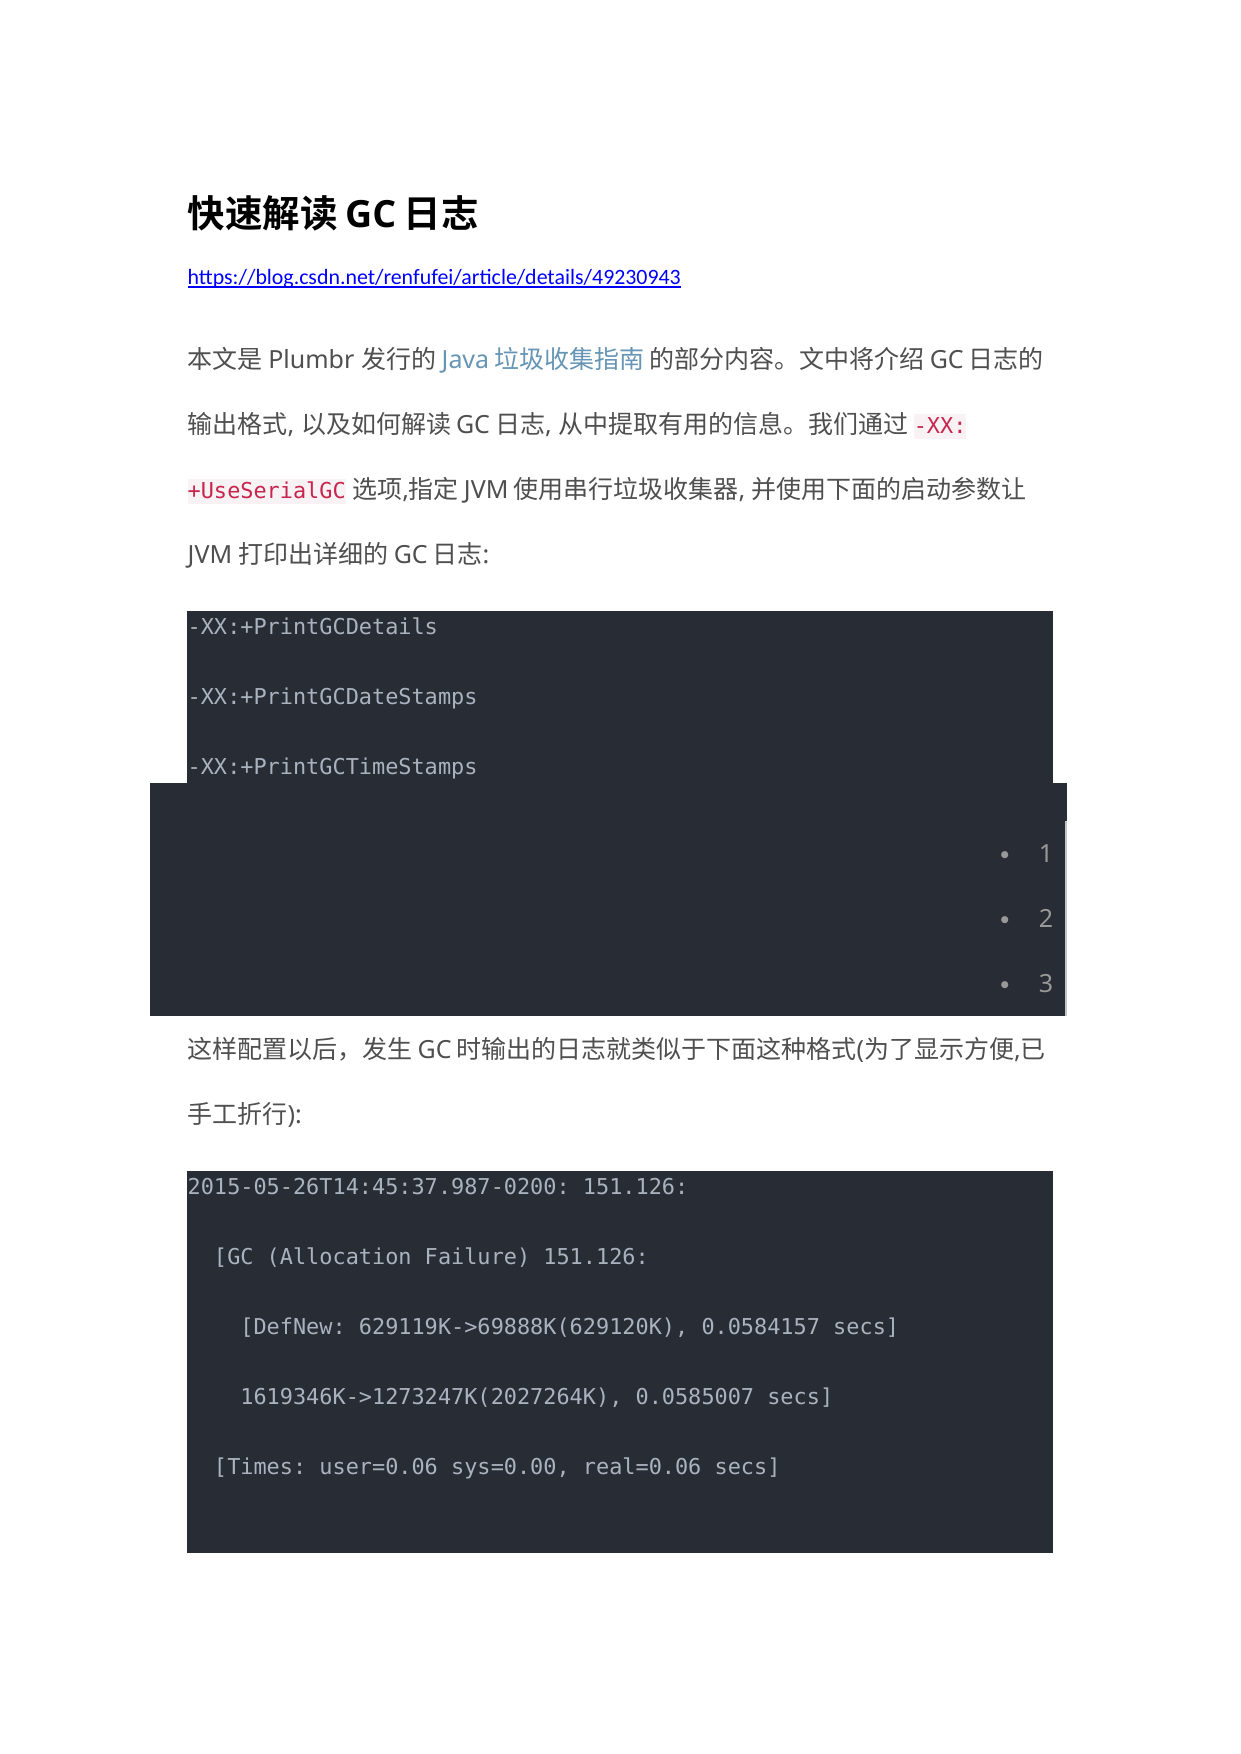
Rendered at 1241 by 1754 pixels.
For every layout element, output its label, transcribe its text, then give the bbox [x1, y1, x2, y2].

text -XX:+PrintGCDateStamps [187, 681, 1053, 713]
list 1 [150, 821, 1065, 886]
text [Times: user=0.06 sys=0.00, real=0.06 secs] [187, 1451, 1053, 1483]
text [DefNew: 629119K->69888K(629120K), 0.0584157 secs] [187, 1311, 1053, 1343]
text 这样配置以后，发生GC时输出的日志就类似于下面这种格式(为了显示方便,已手工折行): [187, 1016, 1053, 1146]
list 2 [150, 886, 1065, 951]
text 1619346K->1273247K(2027264K), 0.0585007 secs] [187, 1381, 1053, 1413]
text https://blog.csdn.net/renfufei/article/details/49230943 [187, 261, 1053, 293]
text 本文是 Plumbr 发行的 Java垃圾收集指南 的部分内容。文中将介绍GC日志的输出格式, 以及如何解读GC日志, 从中提取有用的信息。我们通过 -XX:+UseSerialGC 选项,指定JVM使用串行垃圾收集器, 并使用下面的启动参数让 JVM 打印出详细的GC日志: [187, 326, 1053, 586]
text -XX:+PrintGCTimeStamps [187, 751, 1053, 783]
text 2015-05-26T14:45:37.987-0200: 151.126: [187, 1171, 1053, 1203]
text 快速解读GC日志 [187, 179, 1053, 244]
list 3 [150, 951, 1065, 1016]
text [GC (Allocation Failure) 151.126: [187, 1241, 1053, 1273]
text -XX:+PrintGCDetails [187, 611, 1053, 643]
